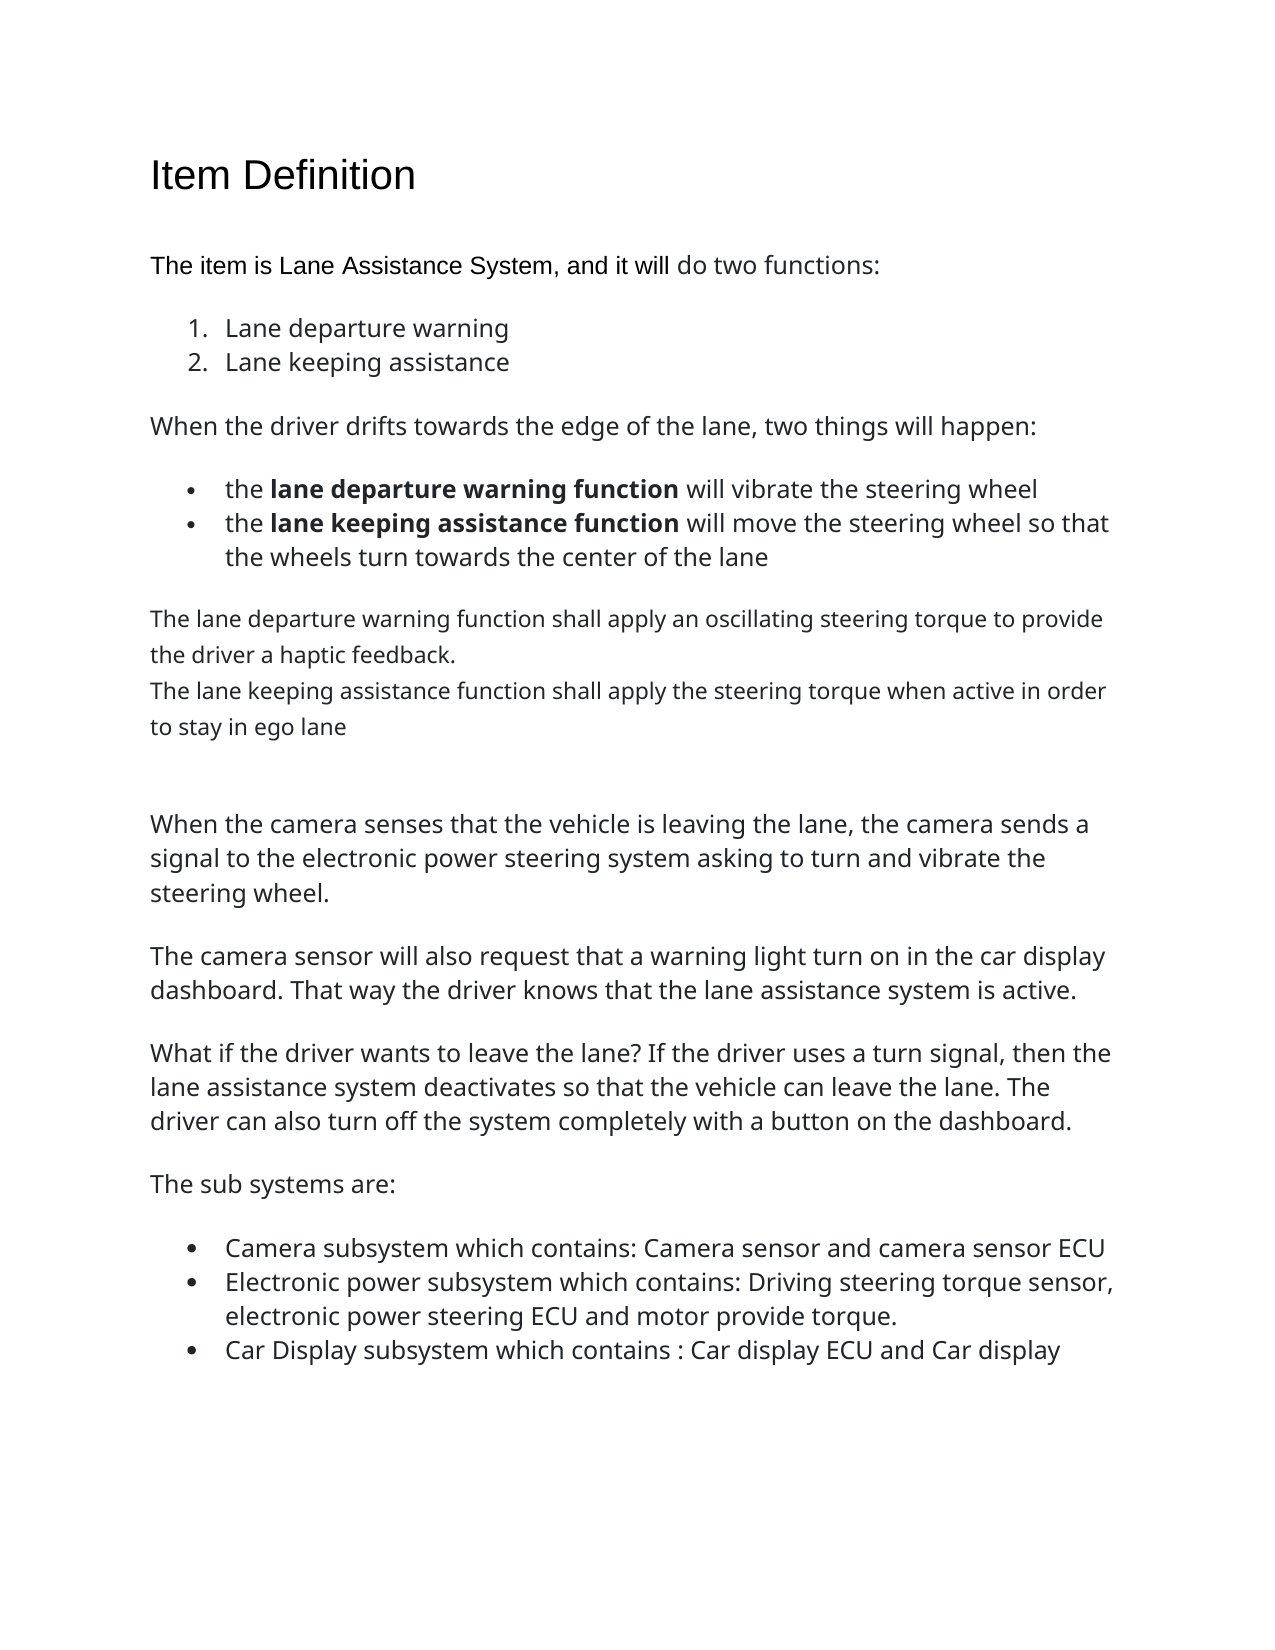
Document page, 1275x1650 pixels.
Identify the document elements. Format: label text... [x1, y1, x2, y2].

text What if the driver wants to leave the lane? If the driver uses a turn signal, then the lane assistance system deactivates so that the vehicle can leave the lane. The driver can also turn off the system completely with a button on the dashboard. [150, 1036, 1125, 1138]
text The item is Lane Assistance System, and it will do two functions: [150, 248, 1125, 282]
text When the driver drifts towards the edge of the lane, two things will happen: [150, 408, 1125, 442]
text When the camera senses that the vehicle is leaving the lane, the camera sends a signal to the electronic power steering system asking to turn and vibrate the steering wheel. [150, 807, 1125, 909]
text The lane departure warning function shall apply an oscillating steering torque to provide the driver a haptic feedback. [150, 603, 1125, 670]
list the lane departure warning function will vibrate the steering wheel [187, 472, 1125, 506]
list Lane departure warning [187, 311, 1125, 345]
list Car Display subsystem which contains : Car display ECU and Car display [187, 1332, 1125, 1367]
subtitle Item Definition [150, 150, 1125, 198]
text The camera sensor will also request that a warning light turn on in the car display dashboard. That way the driver knows that the lane assistance system is active. [150, 938, 1125, 1007]
list Camera subsystem which contains: Camera sensor and camera sensor ECU [187, 1230, 1125, 1264]
list Electronic power subsystem which contains: Driving steering torque sensor, electronic power steering ECU and motor provide torque. [187, 1264, 1125, 1332]
list Lane keeping assistance [187, 345, 1125, 379]
text The sub systems are: [150, 1167, 1125, 1201]
list the lane keeping assistance function will move the steering wheel so that the wheels turn towards the center of the lane [187, 506, 1125, 574]
text The lane keeping assistance function shall apply the steering torque when active in order to stay in ego lane [150, 675, 1125, 742]
